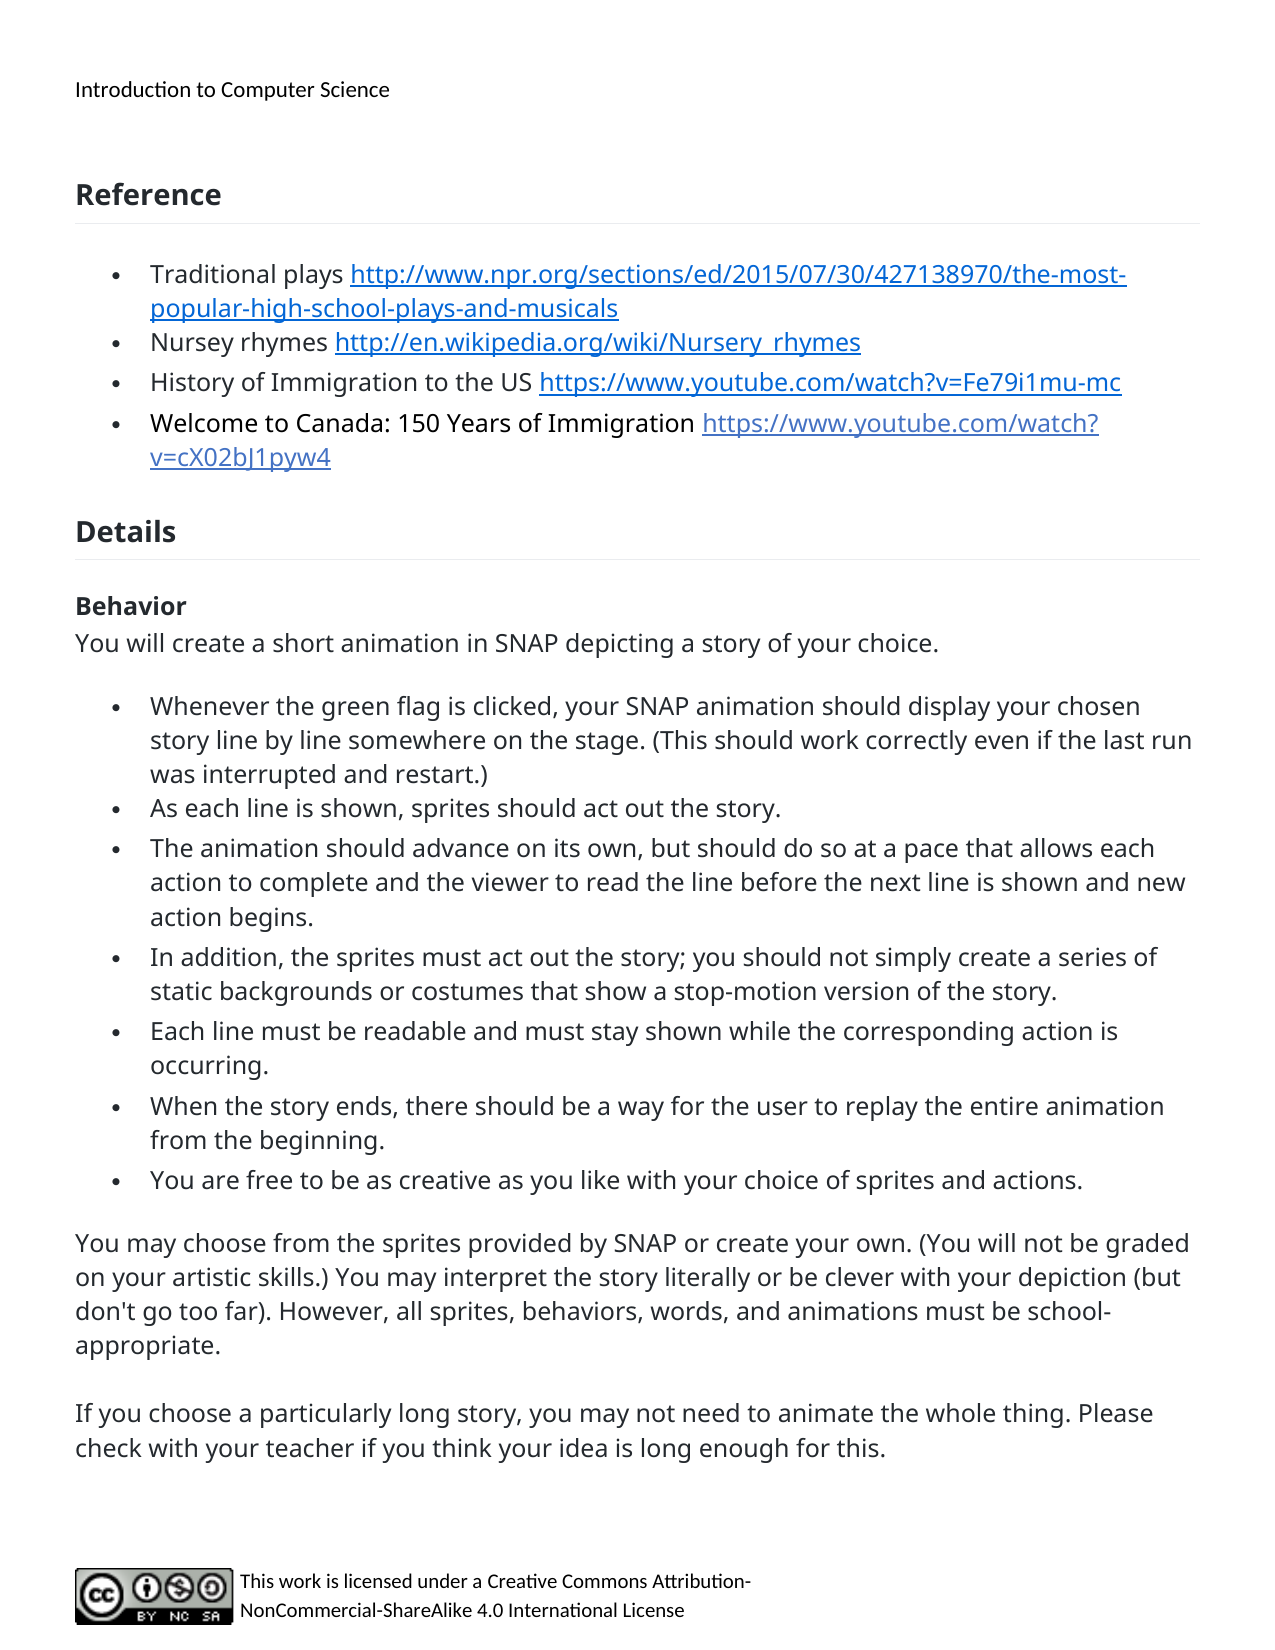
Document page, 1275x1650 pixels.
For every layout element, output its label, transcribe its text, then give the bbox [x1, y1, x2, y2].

list You are free to be as creative as you like with your choice of sprites and actions. [112, 1163, 1200, 1197]
list Whenever the green flag is clicked, your SNAP animation should display your chosen story line by line somewhere on the stage. (This should work correctly even if the last run was interrupted and restart.) [112, 688, 1200, 791]
subtitle Reference [75, 174, 1200, 223]
list Each line must be readable and must stay shown while the corresponding action is occurring. [112, 1014, 1200, 1082]
picture [75, 1568, 234, 1625]
list Traditional plays http://www.npr.org/sections/ed/2015/07/30/427138970/the-most-popular-high-school-plays-and-musicals [112, 256, 1200, 324]
text You will create a short animation in SNAP depicting a story of your choice. [75, 625, 1200, 659]
subtitle Behavior [75, 588, 1200, 623]
list When the story ends, there should be a way for the user to replay the entire animation from the beginning. [112, 1088, 1200, 1156]
list Welcome to Canada: 150 Years of Immigration https://www.youtube.com/watch?v=cX02bJ1pyw4 [112, 405, 1200, 473]
list In addition, the sprites must act out the story; you should not simply create a series of static backgrounds or costumes that show a stop-motion version of the story. [112, 939, 1200, 1008]
subtitle Details [75, 511, 1200, 559]
text You may choose from the sprites provided by SNAP or create your own. (You will not be graded on your artistic skills.) You may interpret the story literally or be clever with your depiction (but don't go too far). However, all sprites, behaviors, words, and animations must be school-appropriate. If you choose a particularly long story, you may not need to animate the whole thing. Please check with your teacher if you think your idea is long enough for this. [75, 1226, 1200, 1464]
list Nursey rhymes http://en.wikipedia.org/wiki/Nursery_rhymes [112, 324, 1200, 359]
list The animation should advance on its own, but should do so at a pace that allows each action to complete and the viewer to read the line before the next line is shown and new action begins. [112, 831, 1200, 933]
list As each line is shown, sprites should act out the story. [112, 791, 1200, 825]
list History of Immigration to the US https://www.youtube.com/watch?v=Fe79i1mu-mc [112, 365, 1200, 399]
